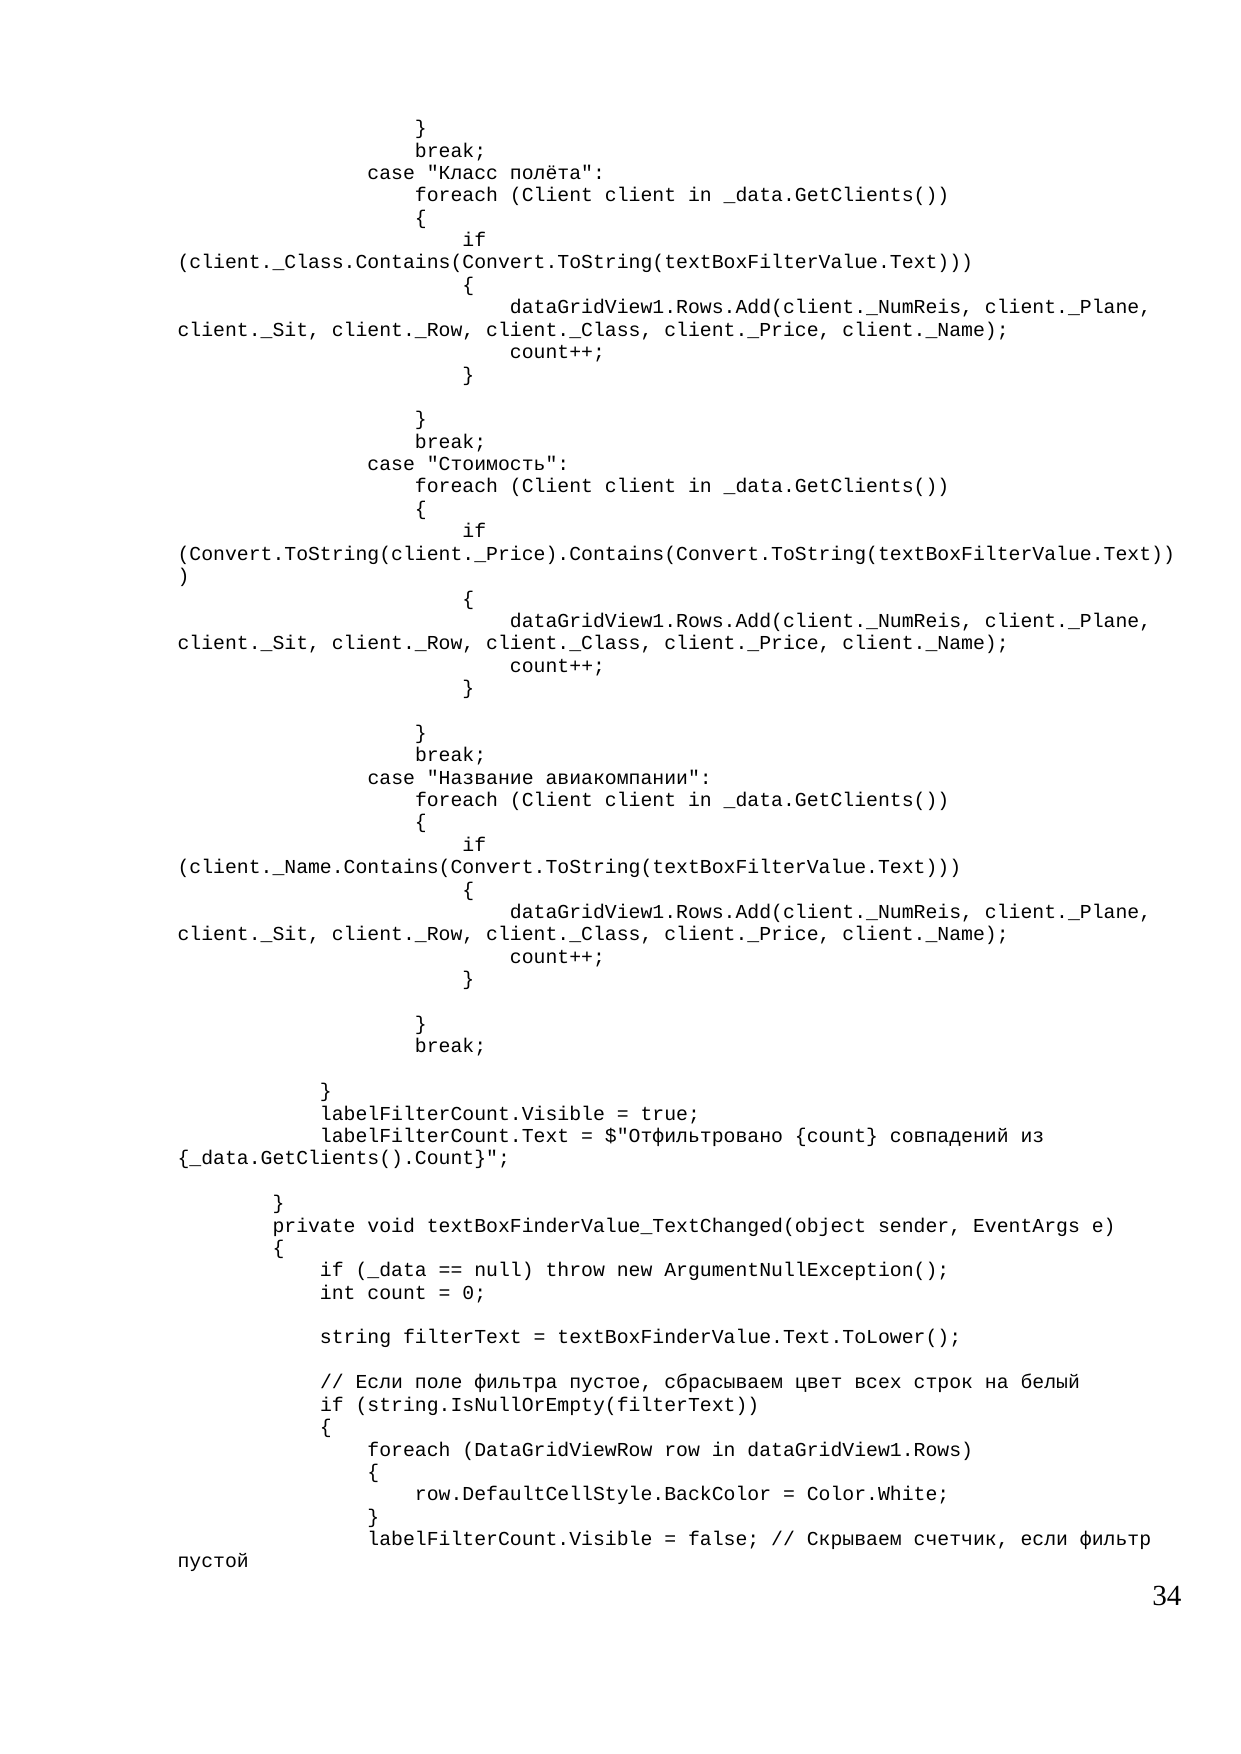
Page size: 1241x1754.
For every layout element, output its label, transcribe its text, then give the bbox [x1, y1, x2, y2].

text { [177, 1238, 1181, 1260]
text } [177, 1014, 1181, 1036]
text break; [177, 745, 1181, 768]
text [177, 1439, 1181, 1462]
text foreach (Client client in _data.GetClients()) [177, 476, 1181, 499]
text } [177, 1507, 1181, 1529]
text } [177, 1193, 1181, 1216]
text } [177, 1081, 1181, 1103]
text { [177, 812, 1181, 835]
text { [177, 499, 1181, 521]
text foreach (Client client in _data.GetClients()) [177, 185, 1181, 208]
text int count = 0; [177, 1283, 1181, 1305]
text dataGridView1.Rows.Add(client._NumReis, client._Plane, client._Sit, client._Row, client._Class, client._Price, client._Name); [177, 611, 1181, 656]
text if (_data == null) throw new ArgumentNullException(); [177, 1260, 1181, 1283]
text { [177, 208, 1181, 230]
text { [177, 1417, 1181, 1439]
text count++; [177, 342, 1181, 364]
text if (client._Name.Contains(Convert.ToString(textBoxFilterValue.Text))) [177, 835, 1181, 879]
text string filterText = textBoxFinderValue.Text.ToLower(); [177, 1327, 1181, 1350]
text labelFilterCount.Visible = true; [177, 1103, 1181, 1126]
text } [177, 118, 1181, 141]
text } [177, 678, 1181, 700]
text break; [177, 141, 1181, 163]
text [177, 297, 1181, 342]
text if (Convert.ToString(client._Price).Contains(Convert.ToString(textBoxFilterValue.Text))) [177, 521, 1181, 588]
text } [177, 723, 1181, 745]
text if (client._Class.Contains(Convert.ToString(textBoxFilterValue.Text))) [177, 230, 1181, 275]
text { [177, 275, 1181, 297]
text } [177, 364, 1181, 387]
text labelFilterCount.Text = $"Отфильтровано {count} совпадений из {_data.GetClients().Count}"; [177, 1126, 1181, 1171]
text labelFilterCount.Visible = false; // Скрываем счетчик, если фильтр пустой [177, 1529, 1181, 1574]
text count++; [177, 656, 1181, 678]
text // Если поле фильтра пустое, сбрасываем цвет всех строк на белый [177, 1372, 1181, 1395]
text row.DefaultCellStyle.BackColor = Color.White; [177, 1484, 1181, 1507]
text case "Класс полёта": [177, 163, 1181, 185]
text case "Название авиакомпании": [177, 768, 1181, 790]
text case "Стоимость": [177, 454, 1181, 476]
text { [177, 588, 1181, 611]
text } [177, 409, 1181, 432]
text private void textBoxFinderValue_TextChanged(object sender, EventArgs e) [177, 1216, 1181, 1238]
text { [177, 879, 1181, 902]
text { [177, 1462, 1181, 1484]
text dataGridView1.Rows.Add(client._NumReis, client._Plane, client._Sit, client._Row, client._Class, client._Price, client._Name); [177, 902, 1181, 947]
text count++; [177, 947, 1181, 969]
text break; [177, 1036, 1181, 1059]
text if (string.IsNullOrEmpty(filterText)) [177, 1395, 1181, 1417]
text } [177, 969, 1181, 992]
text break; [177, 432, 1181, 454]
text foreach (Client client in _data.GetClients()) [177, 790, 1181, 812]
